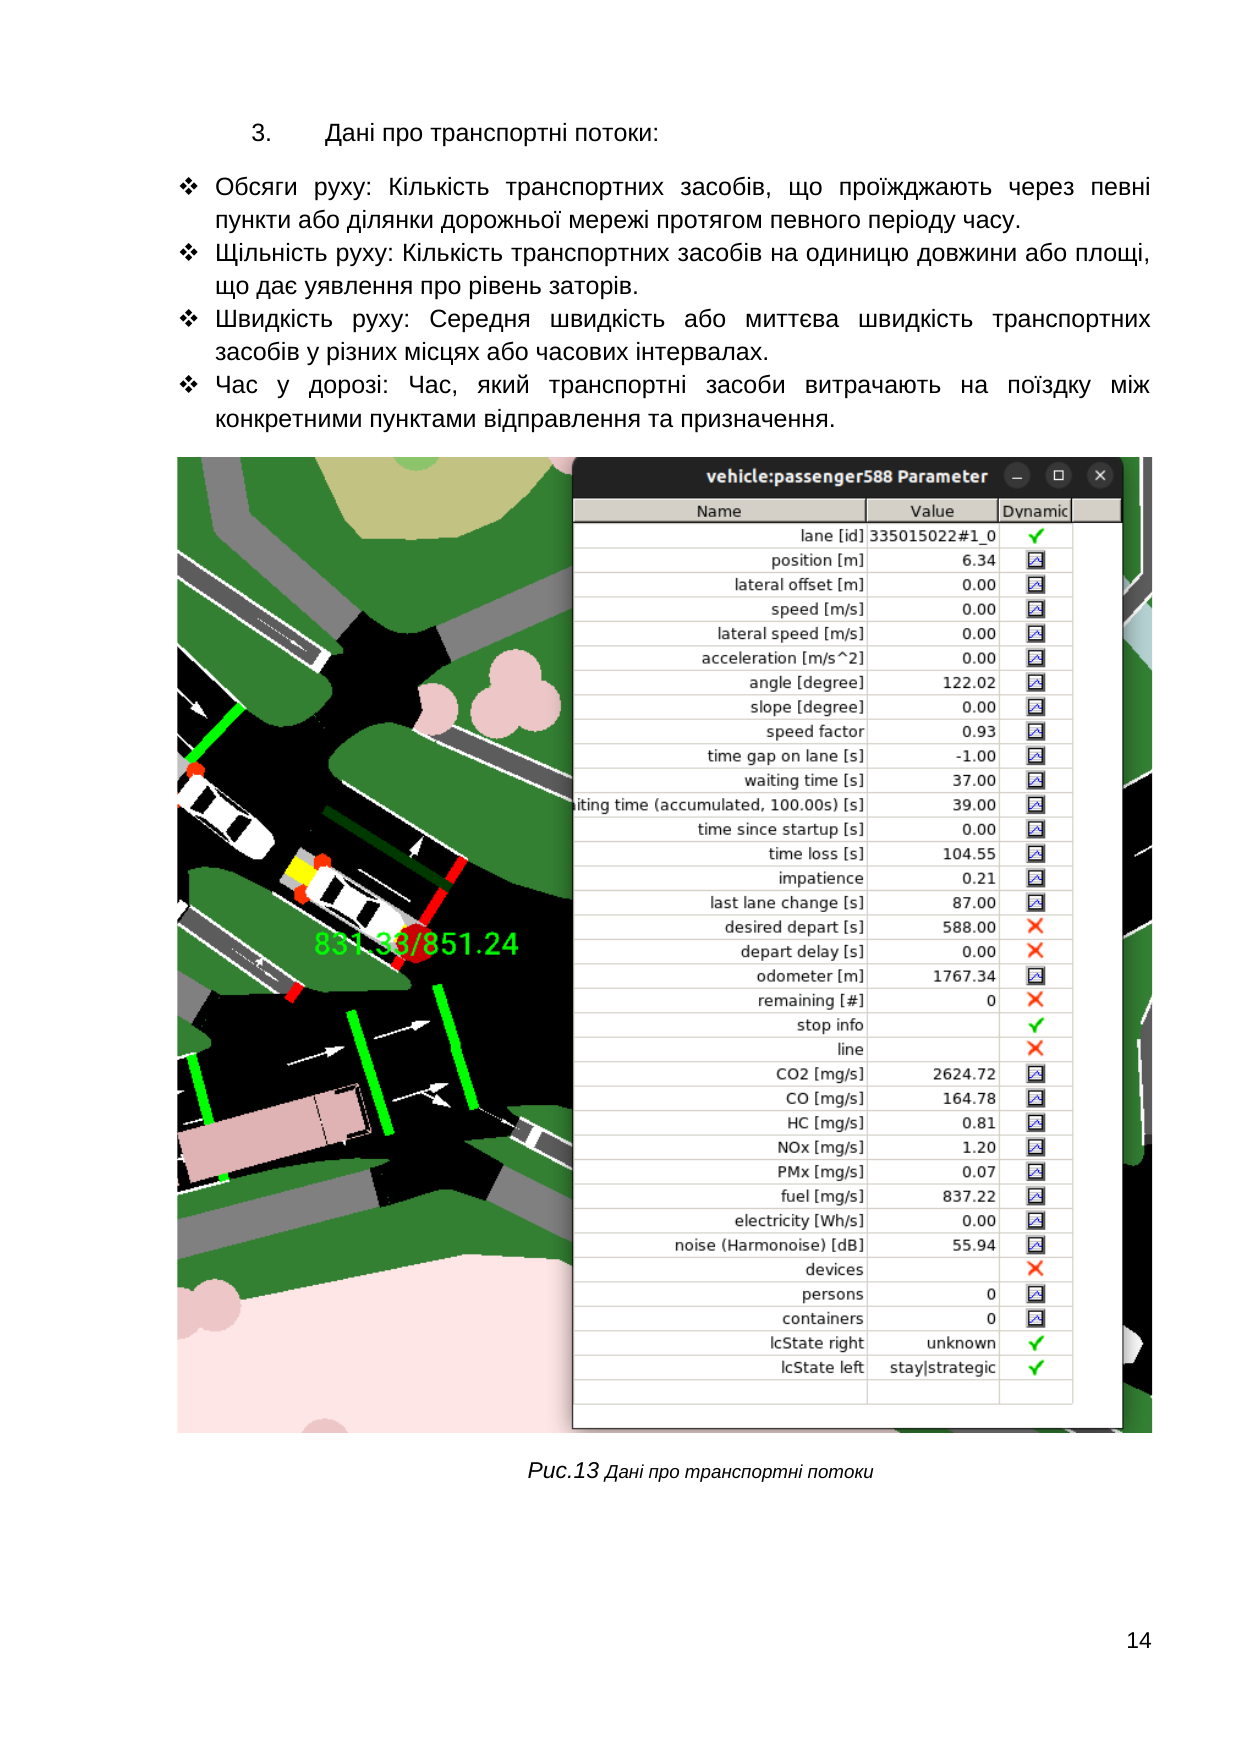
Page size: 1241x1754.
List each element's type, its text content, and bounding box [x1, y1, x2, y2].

text Рис.13 Дані про транспортні потоки [177, 1457, 1152, 1483]
list Час у дорозі: Час, який транспортні засоби витрачають на поїздку між конкретними пунктами відправлення та призначення. [177, 370, 1152, 432]
text 3. Дані про транспортні потоки: [177, 118, 1152, 147]
list Щільність руху: Кількість транспортних засобів на одиницю довжини або площі, що дає уявлення про рівень заторів. [177, 238, 1152, 300]
picture [177, 457, 1153, 1433]
list Швидкість руху: Середня швидкість або миттєва швидкість транспортних засобів у різних місцях або часових інтервалах. [177, 304, 1152, 366]
list Обсяги руху: Кількість транспортних засобів, що проїжджають через певні пункти або ділянки дорожньої мережі протягом певного періоду часу. [177, 172, 1152, 234]
